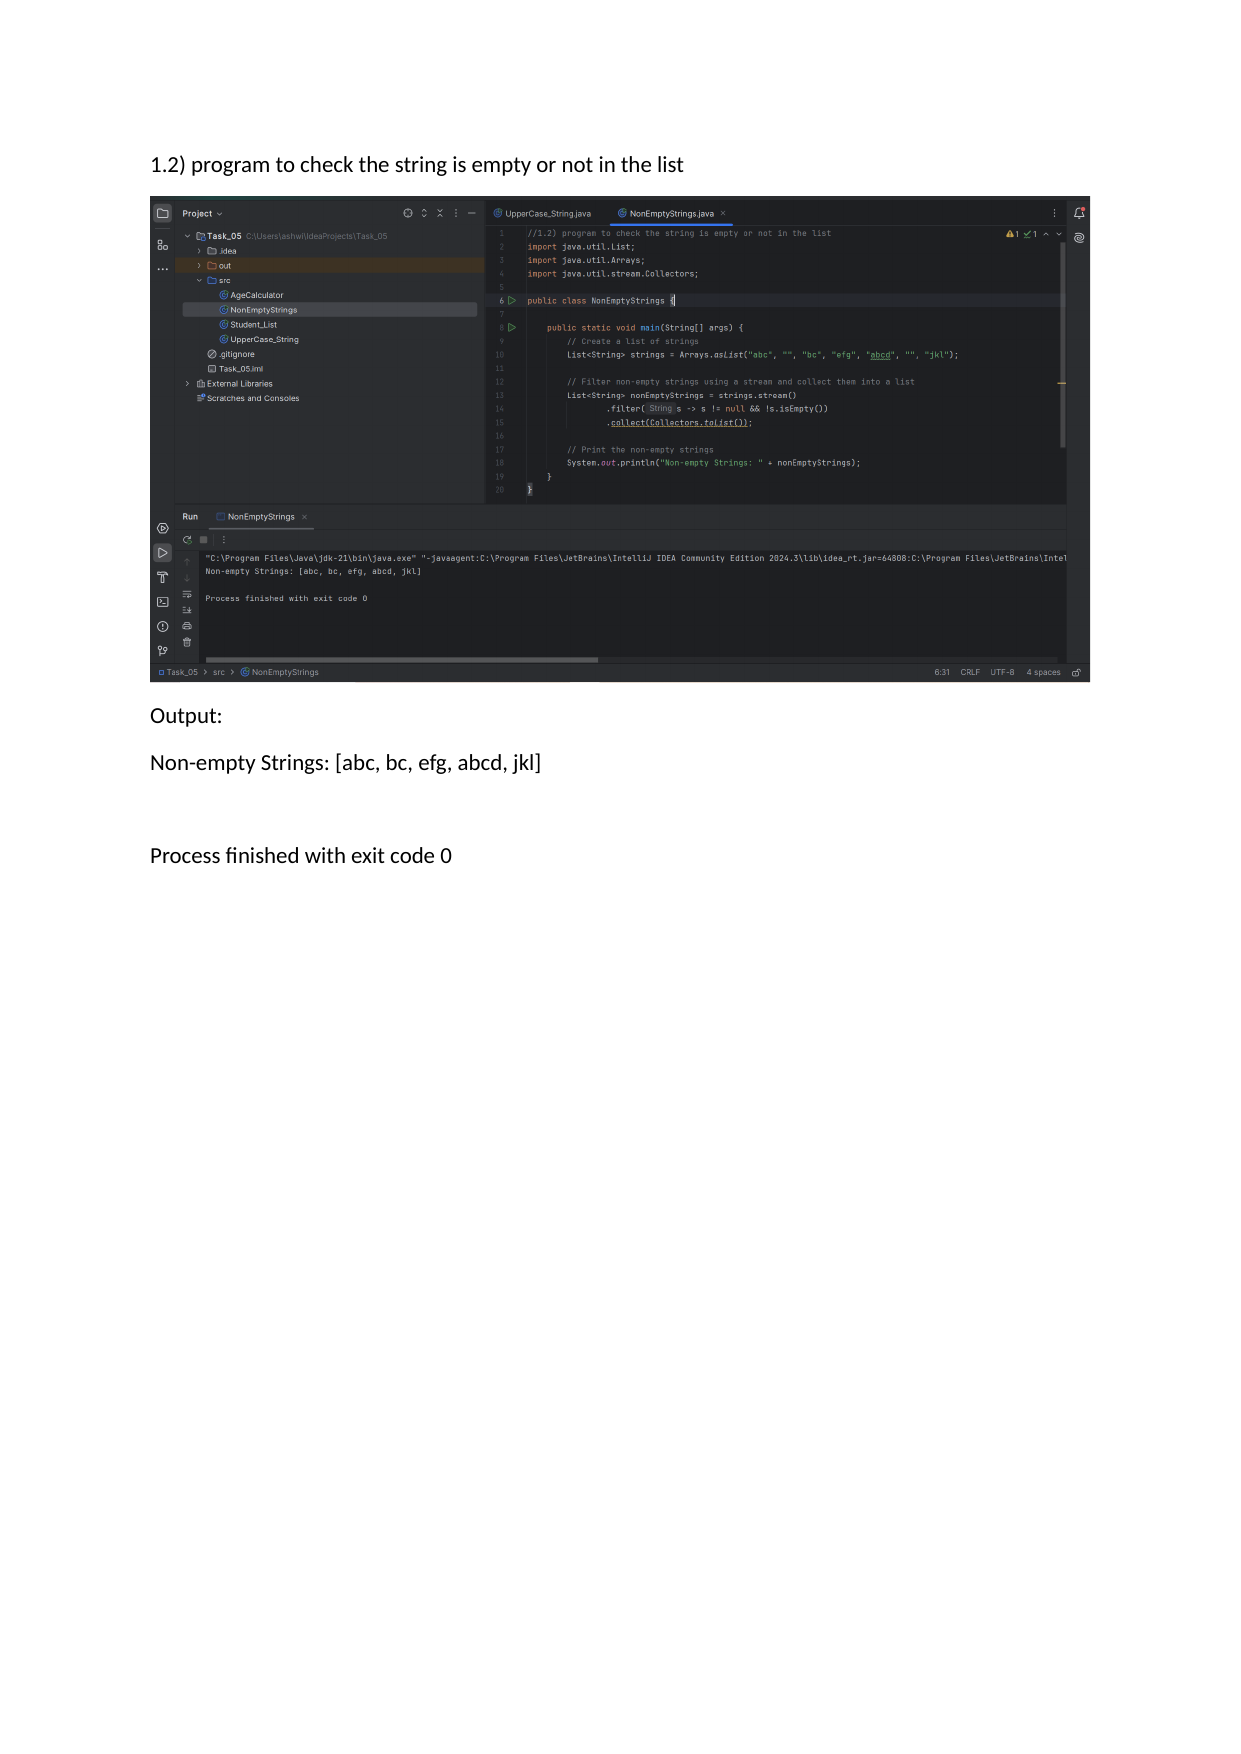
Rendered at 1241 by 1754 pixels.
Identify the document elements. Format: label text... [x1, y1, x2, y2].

picture [150, 196, 1091, 683]
text 1.2) program to check the string is empty or not in the list [150, 150, 1090, 178]
text Output: [150, 701, 1090, 729]
text Non-empty Strings: [abc, bc, efg, abcd, jkl] [150, 748, 1090, 776]
text Process finished with exit code 0 [150, 842, 1090, 870]
